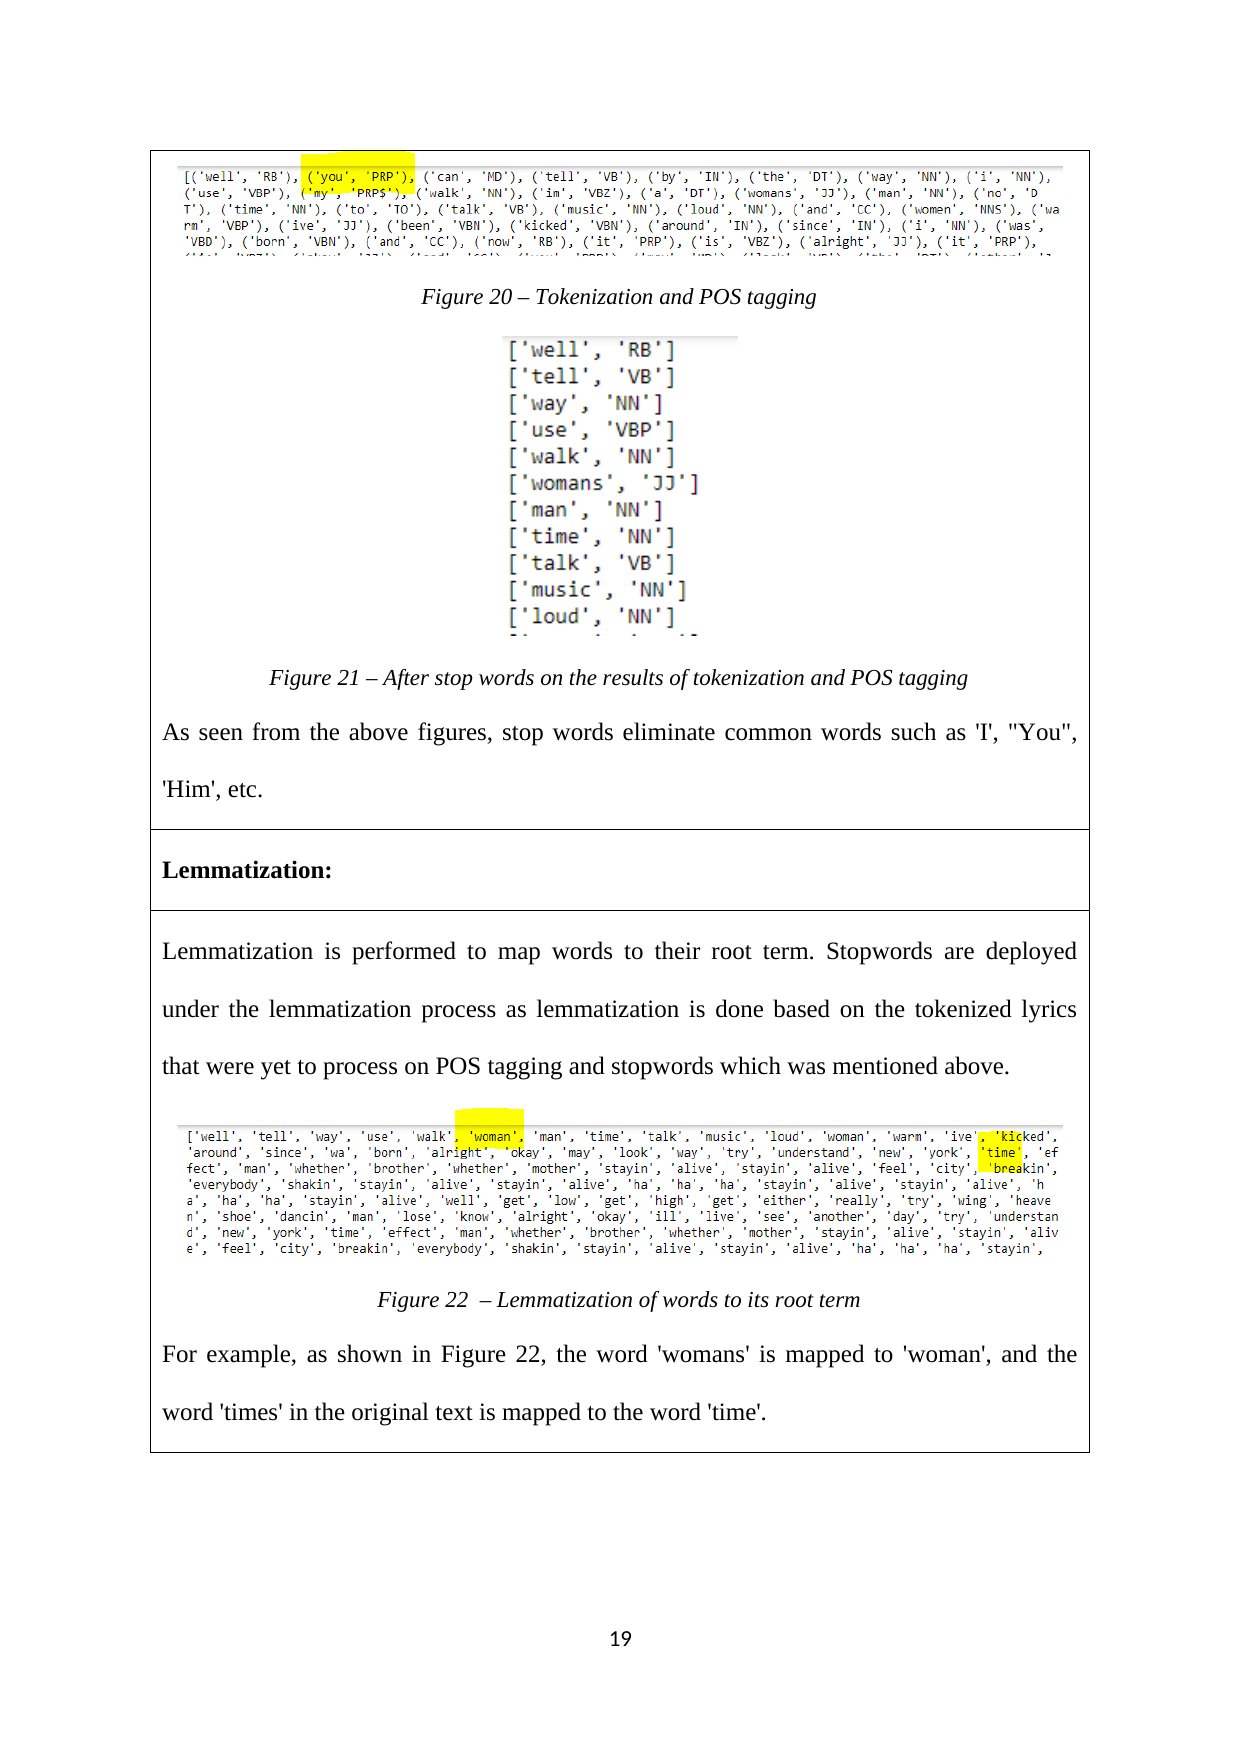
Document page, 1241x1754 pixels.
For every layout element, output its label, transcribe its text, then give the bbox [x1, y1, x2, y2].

picture [502, 336, 739, 636]
picture [177, 1108, 1063, 1259]
picture [177, 151, 1063, 256]
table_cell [151, 151, 1089, 829]
table_cell Lemmatization is performed to map words to their root term. Stopwords are deployed under the lemmatization process as lemmatization is done based on the tokenized lyrics that were yet to process on POS tagging and stopwords which was mentioned above. Figure 22 – Lemmatization of words to its root term For example, as shown in Figure 22, the word 'womans' is mapped to 'woman', and the word 'times' in the original text is mapped to the word 'time'. [151, 911, 1089, 1452]
table_cell Lemmatization: [151, 830, 1089, 910]
